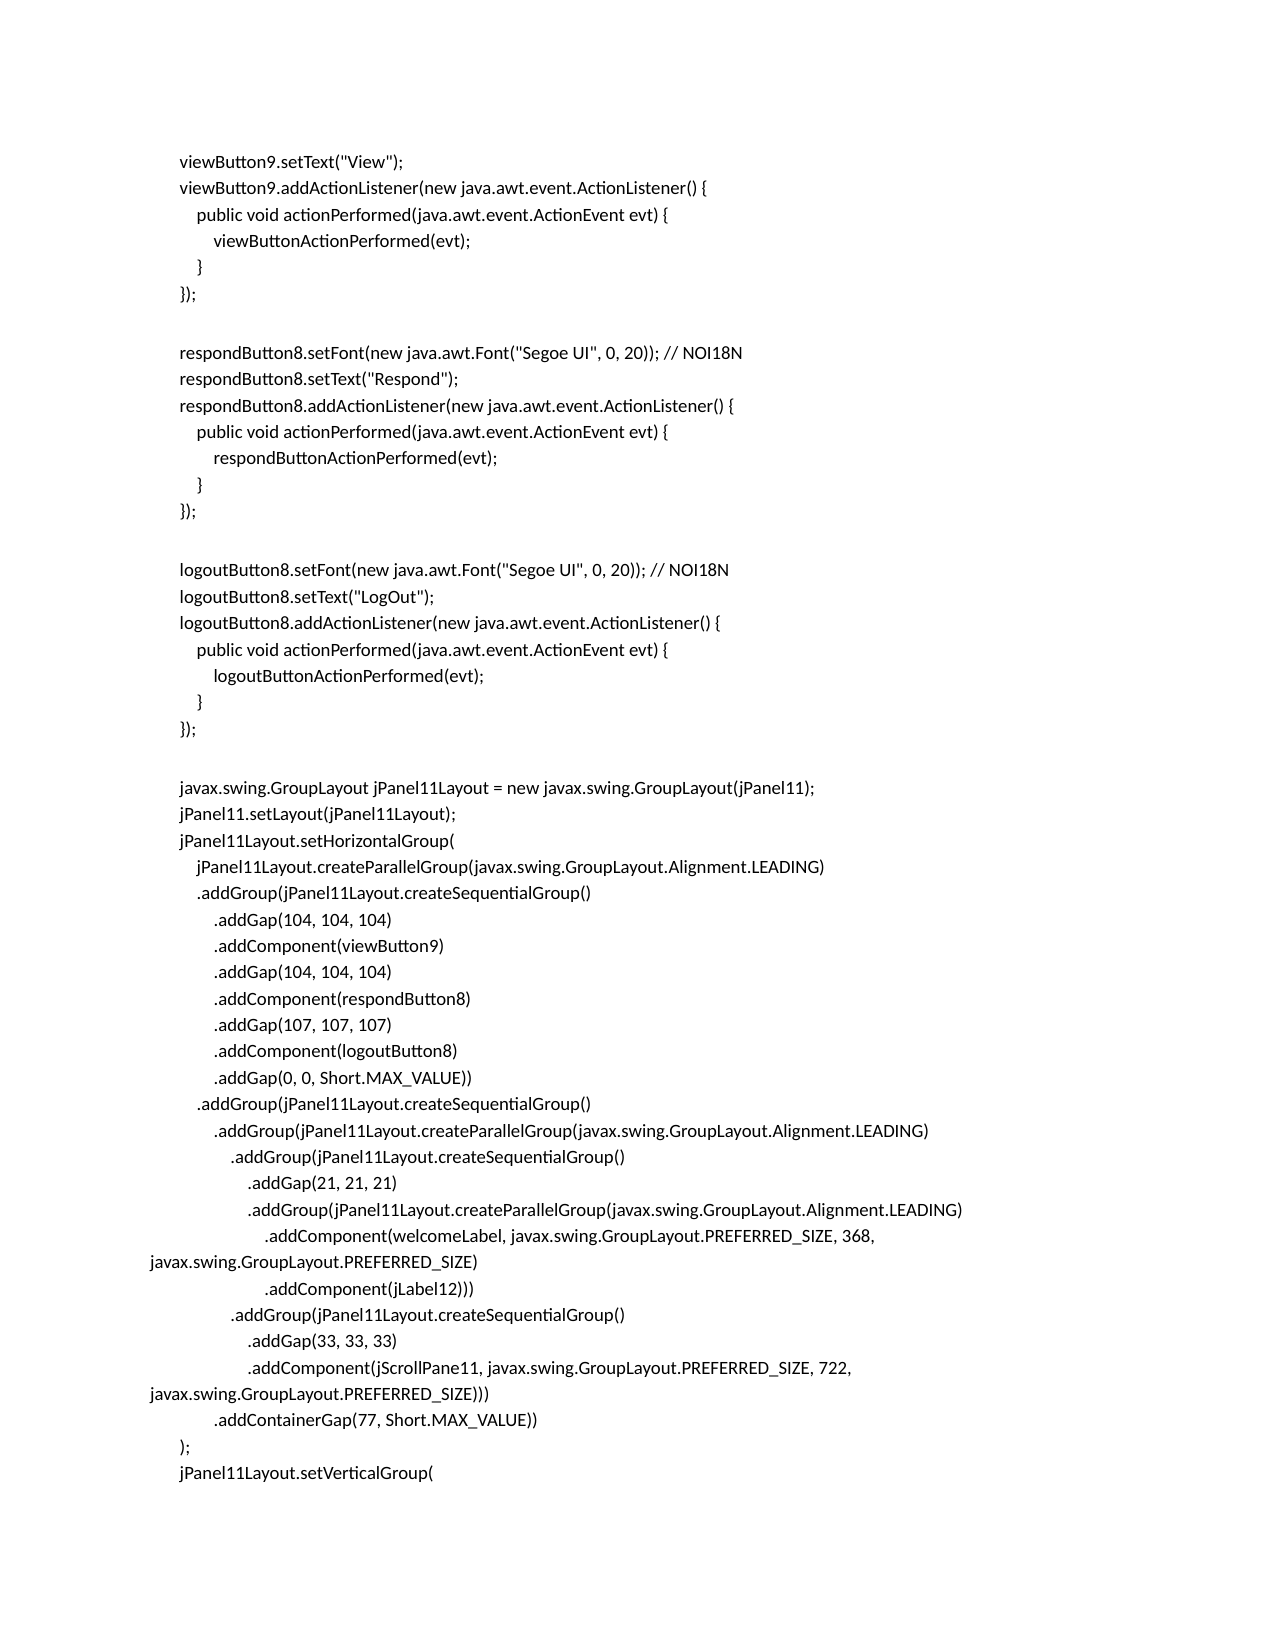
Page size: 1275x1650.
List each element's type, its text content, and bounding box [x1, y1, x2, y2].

text .addGap(104, 104, 104) [150, 961, 1125, 983]
text ); [150, 1435, 1125, 1458]
text .addGroup(jPanel11Layout.createParallelGroup(javax.swing.GroupLayout.Alignment.LEADING) [150, 1198, 1125, 1221]
text }); [150, 499, 1125, 522]
text jPanel11.setLayout(jPanel11Layout); [150, 802, 1125, 825]
text .addGroup(jPanel11Layout.createSequentialGroup() [150, 1145, 1125, 1168]
text logoutButton8.setFont(new java.awt.Font("Segoe UI", 0, 20)); // NOI18N [150, 559, 1125, 582]
text logoutButtonActionPerformed(evt); [150, 664, 1125, 687]
text .addComponent(respondButton8) [150, 987, 1125, 1010]
text }); [150, 282, 1125, 305]
text viewButton9.addActionListener(new java.awt.event.ActionListener() { [150, 176, 1125, 199]
text .addGroup(jPanel11Layout.createSequentialGroup() [150, 1303, 1125, 1326]
text .addComponent(jScrollPane11, javax.swing.GroupLayout.PREFERRED_SIZE, 722, javax.swing.GroupLayout.PREFERRED_SIZE))) [150, 1356, 1125, 1405]
text .addContainerGap(77, Short.MAX_VALUE)) [150, 1409, 1125, 1432]
text .addGap(107, 107, 107) [150, 1013, 1125, 1036]
text jPanel11Layout.setVerticalGroup( [150, 1461, 1125, 1484]
text } [150, 255, 1125, 278]
text viewButtonActionPerformed(evt); [150, 229, 1125, 252]
text .addGap(33, 33, 33) [150, 1329, 1125, 1352]
text }); [150, 717, 1125, 740]
text .addGroup(jPanel11Layout.createParallelGroup(javax.swing.GroupLayout.Alignment.LEADING) [150, 1119, 1125, 1142]
text respondButtonActionPerformed(evt); [150, 447, 1125, 469]
text respondButton8.setFont(new java.awt.Font("Segoe UI", 0, 20)); // NOI18N [150, 341, 1125, 364]
text .addGap(0, 0, Short.MAX_VALUE)) [150, 1066, 1125, 1089]
text javax.swing.GroupLayout jPanel11Layout = new javax.swing.GroupLayout(jPanel11); [150, 776, 1125, 799]
text public void actionPerformed(java.awt.event.ActionEvent evt) { [150, 203, 1125, 226]
text .addGap(104, 104, 104) [150, 908, 1125, 931]
text .addGroup(jPanel11Layout.createSequentialGroup() [150, 882, 1125, 904]
text .addComponent(welcomeLabel, javax.swing.GroupLayout.PREFERRED_SIZE, 368, javax.swing.GroupLayout.PREFERRED_SIZE) [150, 1224, 1125, 1273]
text .addComponent(viewButton9) [150, 934, 1125, 957]
text } [150, 473, 1125, 496]
text .addComponent(jLabel12))) [150, 1277, 1125, 1300]
text public void actionPerformed(java.awt.event.ActionEvent evt) { [150, 420, 1125, 443]
text jPanel11Layout.setHorizontalGroup( [150, 829, 1125, 852]
text respondButton8.addActionListener(new java.awt.event.ActionListener() { [150, 394, 1125, 417]
text .addGap(21, 21, 21) [150, 1171, 1125, 1194]
text respondButton8.setText("Respond"); [150, 367, 1125, 390]
text .addComponent(logoutButton8) [150, 1040, 1125, 1063]
text .addGroup(jPanel11Layout.createSequentialGroup() [150, 1092, 1125, 1115]
text viewButton9.setText("View"); [150, 150, 1125, 173]
text logoutButton8.addActionListener(new java.awt.event.ActionListener() { [150, 611, 1125, 634]
text jPanel11Layout.createParallelGroup(javax.swing.GroupLayout.Alignment.LEADING) [150, 855, 1125, 878]
text } [150, 690, 1125, 713]
text public void actionPerformed(java.awt.event.ActionEvent evt) { [150, 638, 1125, 661]
text logoutButton8.setText("LogOut"); [150, 585, 1125, 608]
